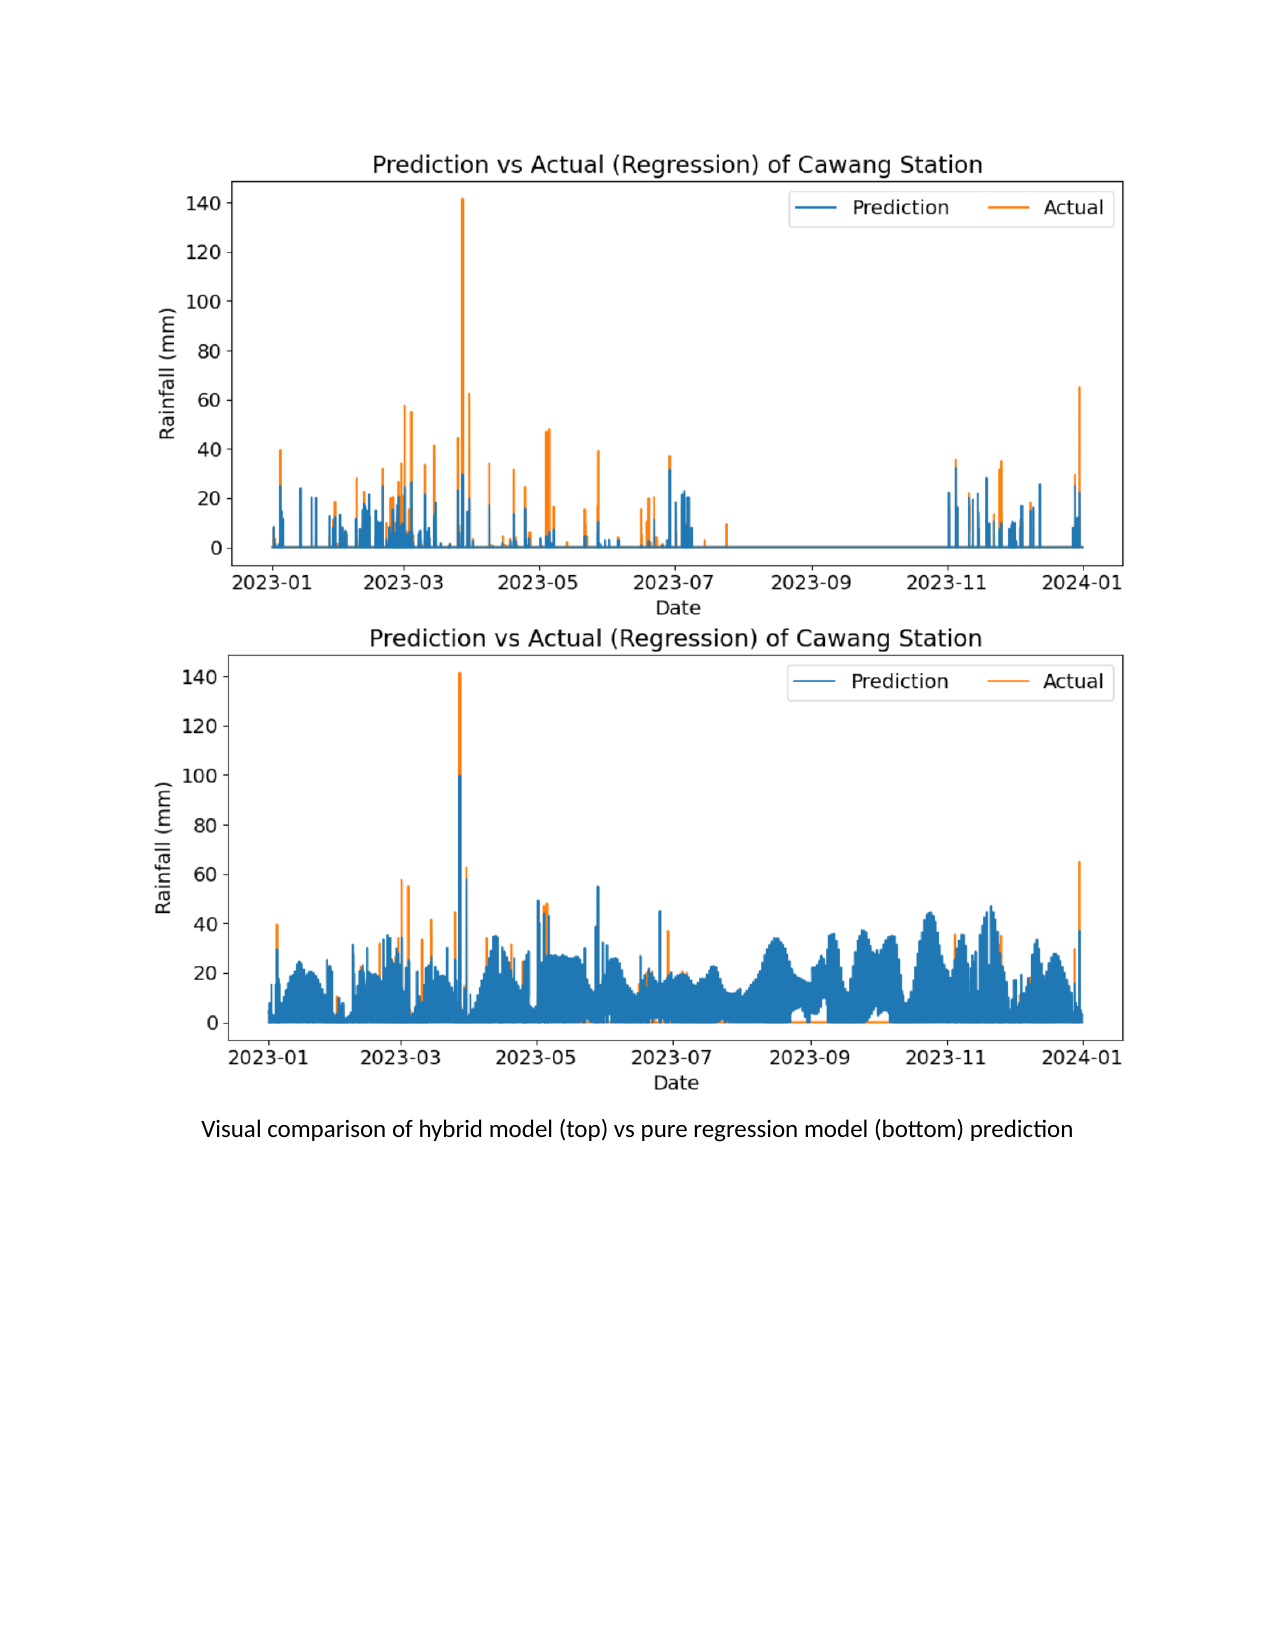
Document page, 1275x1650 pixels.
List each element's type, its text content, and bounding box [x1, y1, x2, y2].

text Visual comparison of hybrid model (top) vs pure regression model (bottom) prediction [150, 1114, 1125, 1144]
picture [150, 625, 1125, 1093]
picture [150, 150, 1125, 622]
